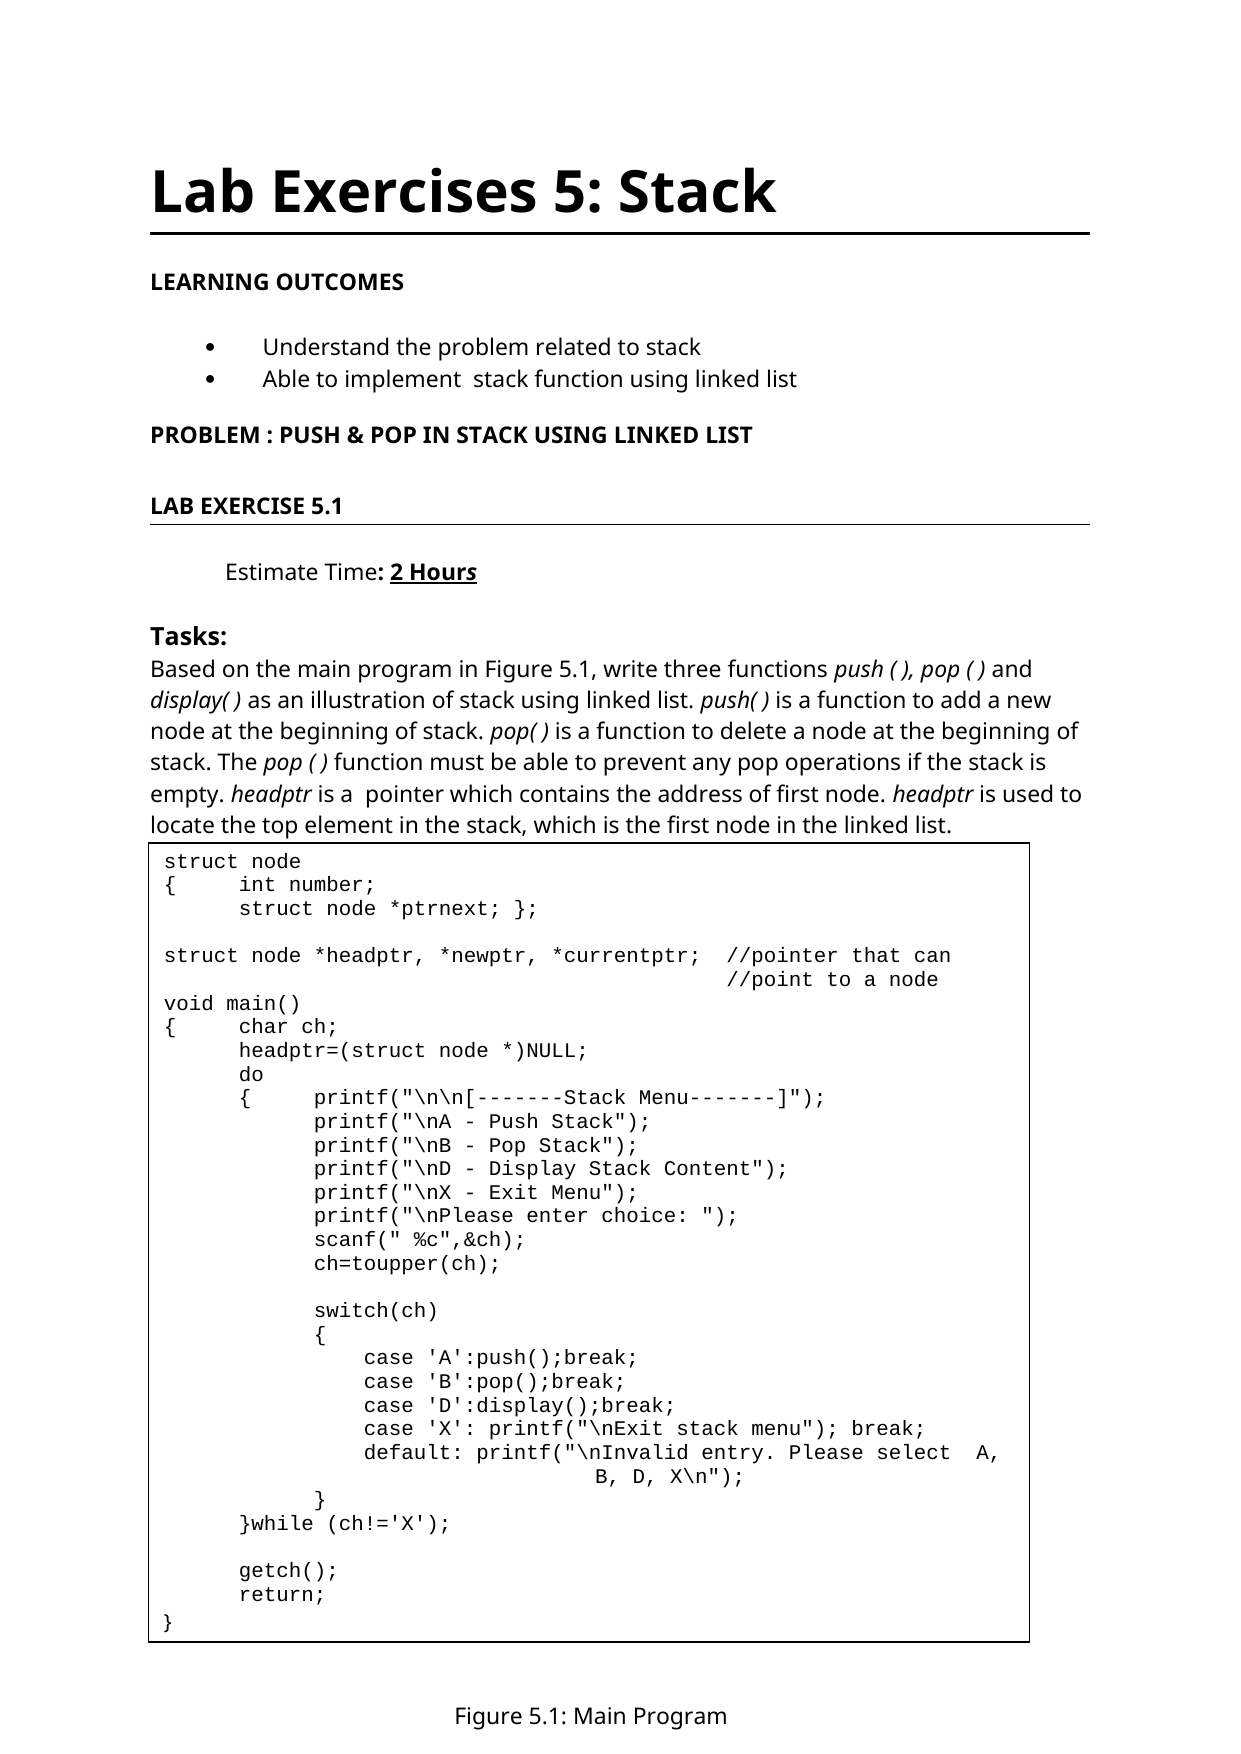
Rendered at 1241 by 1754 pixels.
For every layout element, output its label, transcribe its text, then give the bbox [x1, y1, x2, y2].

list Able to implement stack function using linked list [206, 362, 1090, 394]
text Estimate Time: 2 Hours [150, 556, 1090, 587]
text LAB EXERCISE 5.1 [150, 490, 1090, 524]
text Based on the main program in Figure 5.1, write three functions push ( ), pop ( ) and display( ) as an illustration of stack using linked list. push( ) is a function to add a new node at the beginning of stack. pop( ) is a function to delete a node at the beginning of stack. The pop ( ) function must be able to prevent any pop operations if the stack is empty. headptr is a pointer which contains the address of first node. headptr is used to locate the top element in the stack, which is the first node in the linked list. [150, 652, 1090, 840]
list Understand the problem related to stack [206, 331, 1090, 362]
text Tasks: [150, 618, 1090, 652]
subtitle PROBLEM : PUSH & POP IN STACK USING LINKED LIST [150, 419, 1090, 450]
text LEARNING OUTCOMES [150, 266, 1090, 297]
text Lab Exercises 5: Stack [150, 150, 1090, 232]
